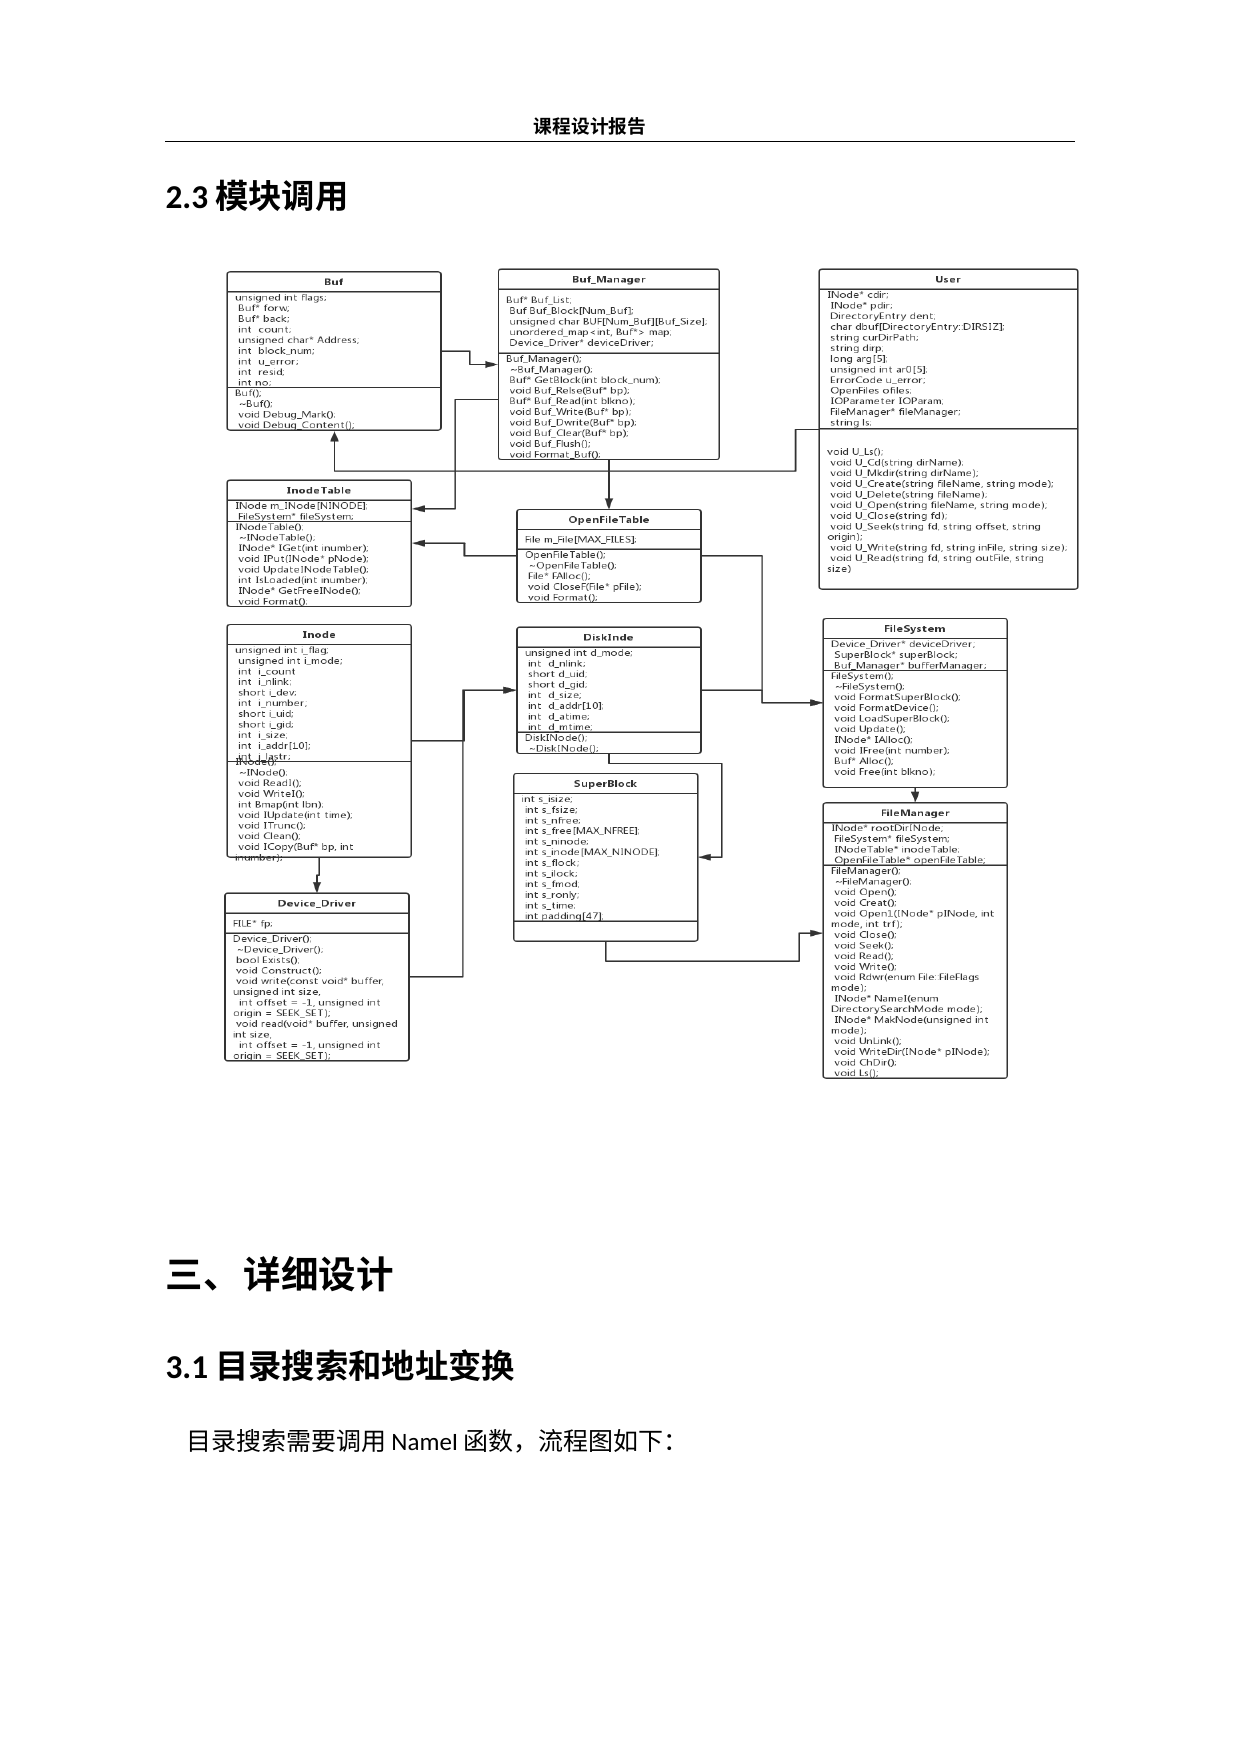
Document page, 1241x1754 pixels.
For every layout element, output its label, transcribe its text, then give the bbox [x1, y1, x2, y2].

subtitle 2.3模块调用 [165, 162, 1075, 227]
picture [186, 237, 1127, 1119]
subtitle 详细设计 [165, 1239, 1075, 1304]
subtitle 3.1目录搜索和地址变换 [165, 1332, 1075, 1397]
text 目录搜索需要调用NameI 函数，流程图如下： [165, 1407, 1075, 1472]
